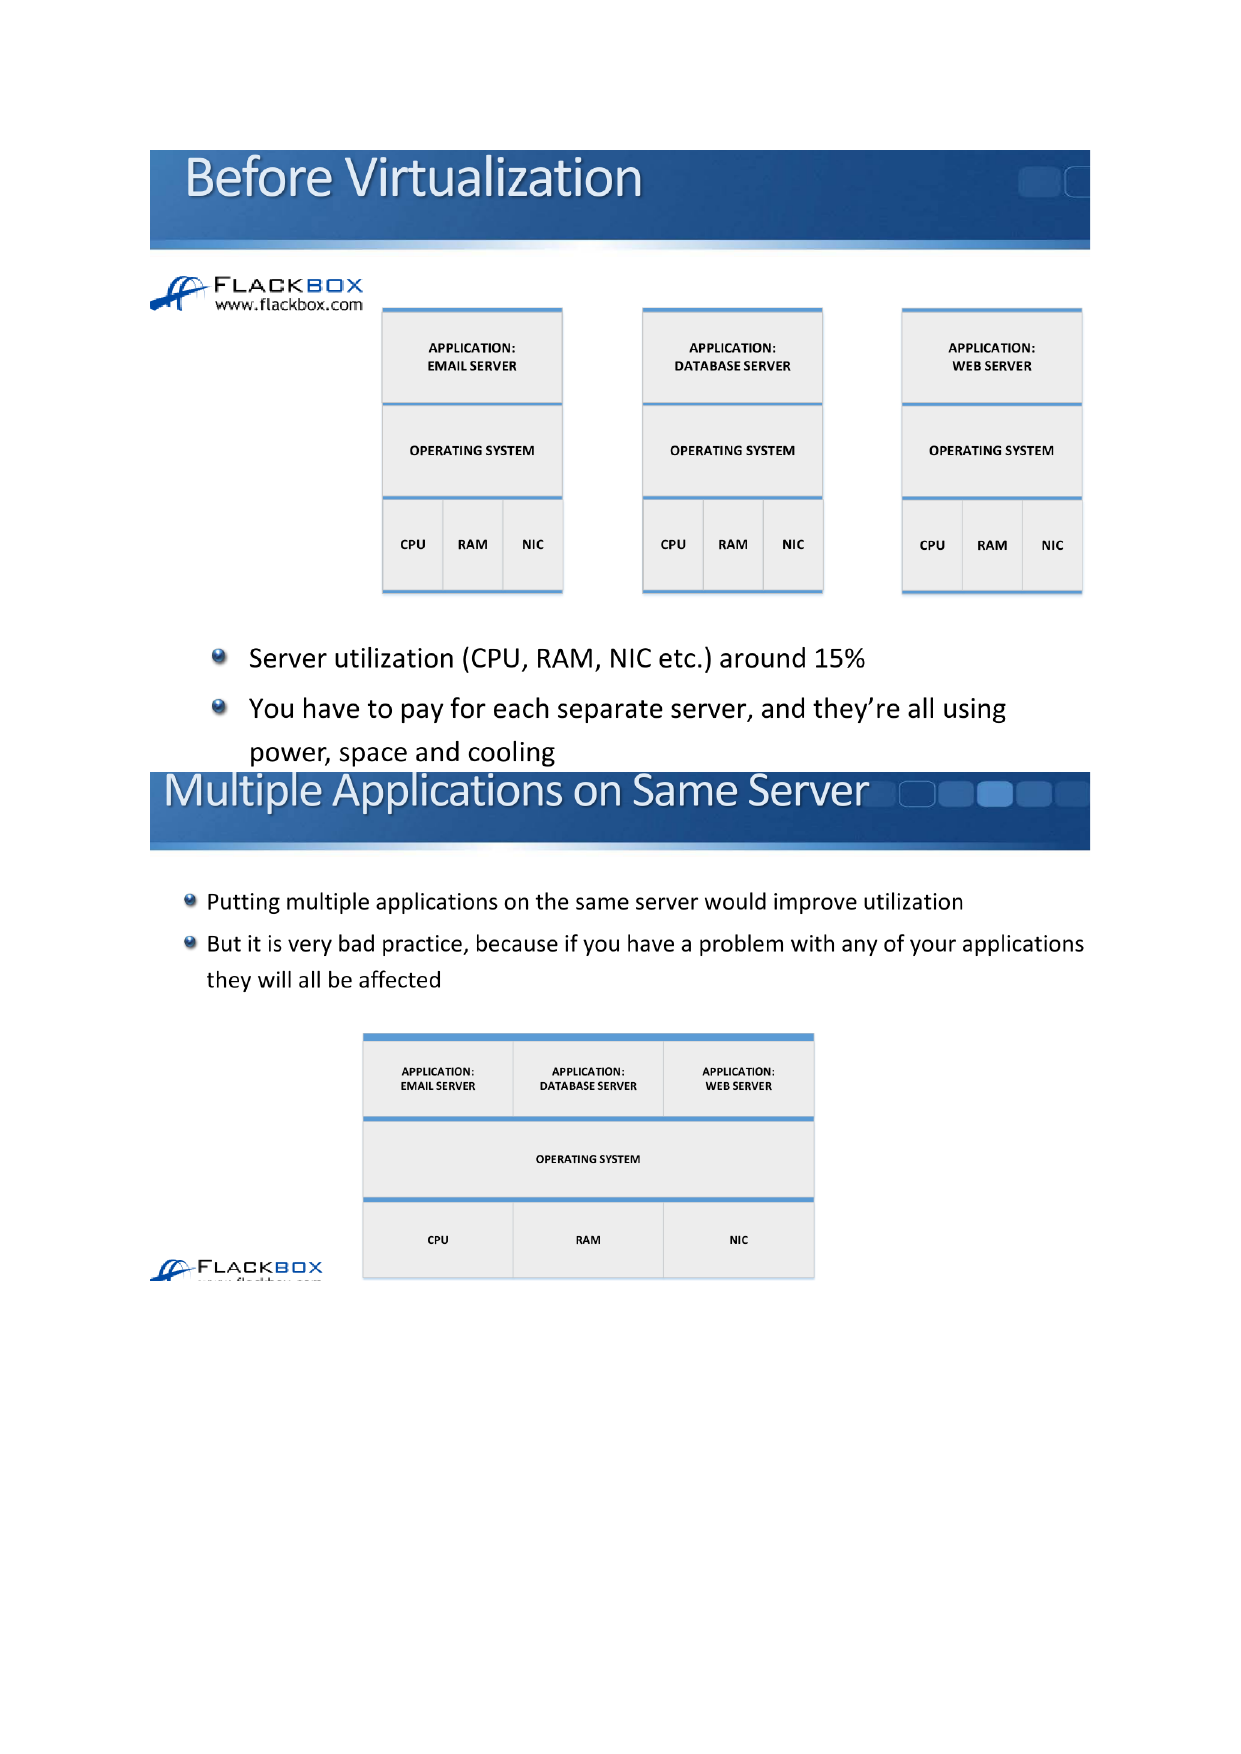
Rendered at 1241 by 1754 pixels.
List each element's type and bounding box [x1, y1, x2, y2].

picture [150, 150, 1091, 769]
picture [150, 772, 1091, 1281]
